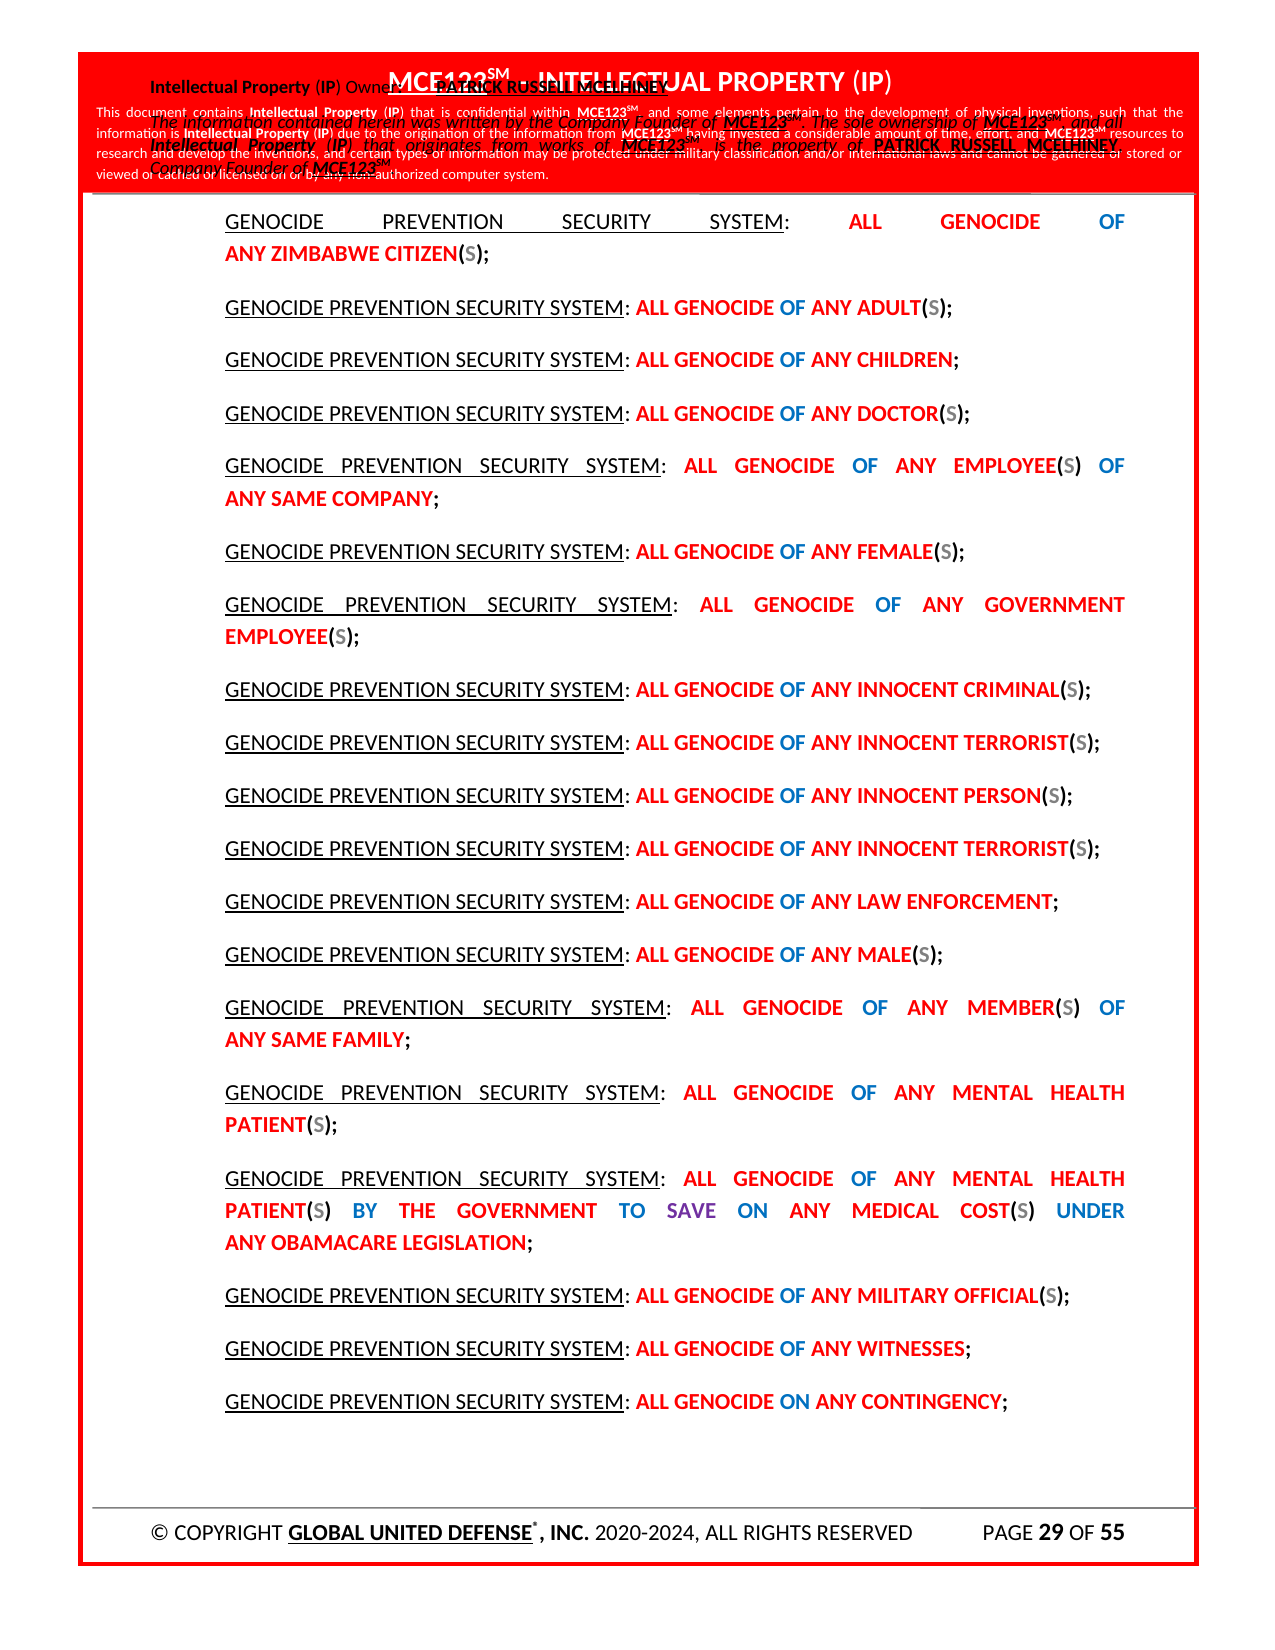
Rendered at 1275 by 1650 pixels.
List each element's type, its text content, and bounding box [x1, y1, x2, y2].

text GENOCIDE PREVENTION SECURITY SYSTEM: ALL GENOCIDE OF ANY INNOCENT TERRORIST(S); [225, 834, 1125, 862]
text GENOCIDE PREVENTION SECURITY SYSTEM: ALL GENOCIDE OF ANY EMPLOYEE(S) OF ANY SAME COMPANY; [225, 452, 1125, 512]
text GENOCIDE PREVENTION SECURITY SYSTEM: ALL GENOCIDE OF ANY MILITARY OFFICIAL(S); [225, 1281, 1125, 1309]
text GENOCIDE PREVENTION SECURITY SYSTEM: ALL GENOCIDE OF ANY GOVERNMENT EMPLOYEE(S); [225, 590, 1125, 650]
text GENOCIDE PREVENTION SECURITY SYSTEM: ALL GENOCIDE OF ANY MENTAL HEALTH PATIENT(S) BY THE GOVERNMENT TO SAVE ON ANY MEDICAL COST(S) UNDER ANY OBAMACARE LEGISLATION; [225, 1164, 1125, 1256]
text GENOCIDE PREVENTION SECURITY SYSTEM: ALL GENOCIDE OF ANY LAW ENFORCEMENT; [225, 887, 1125, 915]
text GENOCIDE PREVENTION SECURITY SYSTEM: ALL GENOCIDE OF ANY FEMALE(S); [225, 537, 1125, 565]
text GENOCIDE PREVENTION SECURITY SYSTEM: ALL GENOCIDE OF ANY ZIMBABWE CITIZEN(S); [225, 207, 1125, 268]
text GENOCIDE PREVENTION SECURITY SYSTEM: ALL GENOCIDE OF ANY INNOCENT PERSON(S); [225, 781, 1125, 809]
text GENOCIDE PREVENTION SECURITY SYSTEM: ALL GENOCIDE OF ANY CHILDREN; [225, 346, 1125, 374]
text GENOCIDE PREVENTION SECURITY SYSTEM: ALL GENOCIDE OF ANY DOCTOR(S); [225, 399, 1125, 427]
text GENOCIDE PREVENTION SECURITY SYSTEM: ALL GENOCIDE OF ANY MENTAL HEALTH PATIENT(S); [225, 1078, 1125, 1139]
text GENOCIDE PREVENTION SECURITY SYSTEM: ALL GENOCIDE OF ANY WITNESSES; [225, 1334, 1125, 1362]
text GENOCIDE PREVENTION SECURITY SYSTEM: ALL GENOCIDE OF ANY INNOCENT TERRORIST(S); [225, 728, 1125, 756]
text GENOCIDE PREVENTION SECURITY SYSTEM: ALL GENOCIDE OF ANY INNOCENT CRIMINAL(S); [225, 675, 1125, 703]
text GENOCIDE PREVENTION SECURITY SYSTEM: ALL GENOCIDE OF ANY MALE(S); [225, 940, 1125, 968]
text GENOCIDE PREVENTION SECURITY SYSTEM: ALL GENOCIDE ON ANY CONTINGENCY; [225, 1387, 1125, 1415]
text GENOCIDE PREVENTION SECURITY SYSTEM: ALL GENOCIDE OF ANY ADULT(S); [225, 293, 1125, 321]
text GENOCIDE PREVENTION SECURITY SYSTEM: ALL GENOCIDE OF ANY MEMBER(S) OF ANY SAME FAMILY; [225, 993, 1125, 1053]
